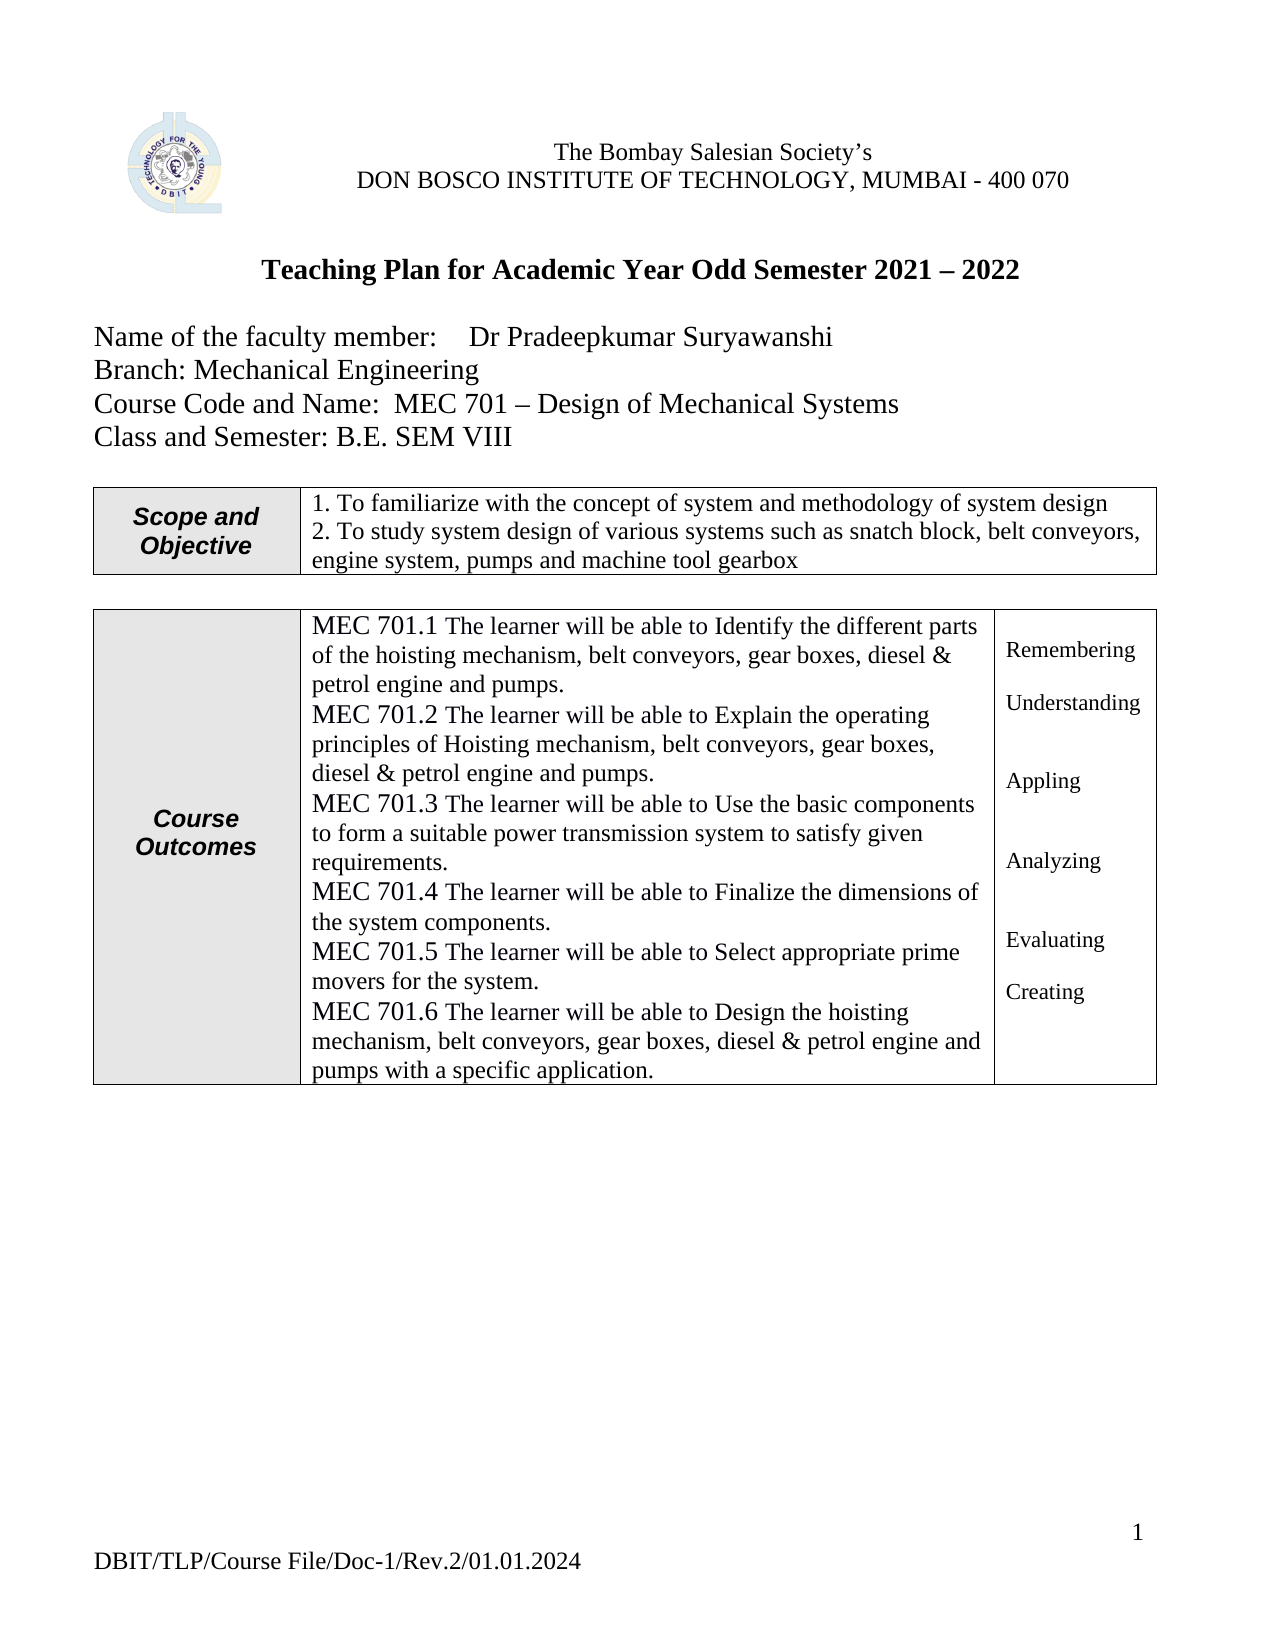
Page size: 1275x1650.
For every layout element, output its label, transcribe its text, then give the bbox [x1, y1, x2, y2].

table_header Scope and Objective [94, 488, 300, 574]
table_header Remembering Understanding Appling Analyzing Evaluating Creating [995, 610, 1156, 1084]
text Class and Semester: B.E. SEM VIII [94, 419, 1144, 453]
table_header Course Outcomes [94, 610, 300, 1084]
text Branch: Mechanical Engineering [94, 352, 1144, 386]
table_header 1. To familiarize with the concept of system and methodology of system design 2. To study system design of various systems such as snatch block, belt conveyors, engine system, pumps and machine tool gearbox [301, 488, 1156, 574]
picture [121, 108, 233, 219]
text Course Code and Name: MEC 701 – Design of Mechanical Systems [94, 386, 1144, 419]
text Name of the faculty member: Dr Pradeepkumar Suryawanshi [94, 319, 1144, 352]
text 110Teaching Plan for Academic Year Odd Semester 2021 – 2022 [94, 252, 1144, 285]
table_header MEC 701.1 The learner will be able to Identify the different parts of the hoisting mechanism, belt conveyors, gear boxes, diesel & petrol engine and pumps. MEC 701.2 The learner will be able to Explain the operating principles of Hoisting mechanism, belt conveyors, gear boxes, diesel & petrol engine and pumps. MEC 701.3 The learner will be able to Use the basic components to form a suitable power transmission system to satisfy given requirements. MEC 701.4 The learner will be able to Finalize the dimensions of the system components. MEC 701.5 The learner will be able to Select appropriate prime movers for the system. MEC 701.6 The learner will be able to Design the hoisting mechanism, belt conveyors, gear boxes, diesel & petrol engine and pumps with a specific application. [301, 610, 994, 1084]
